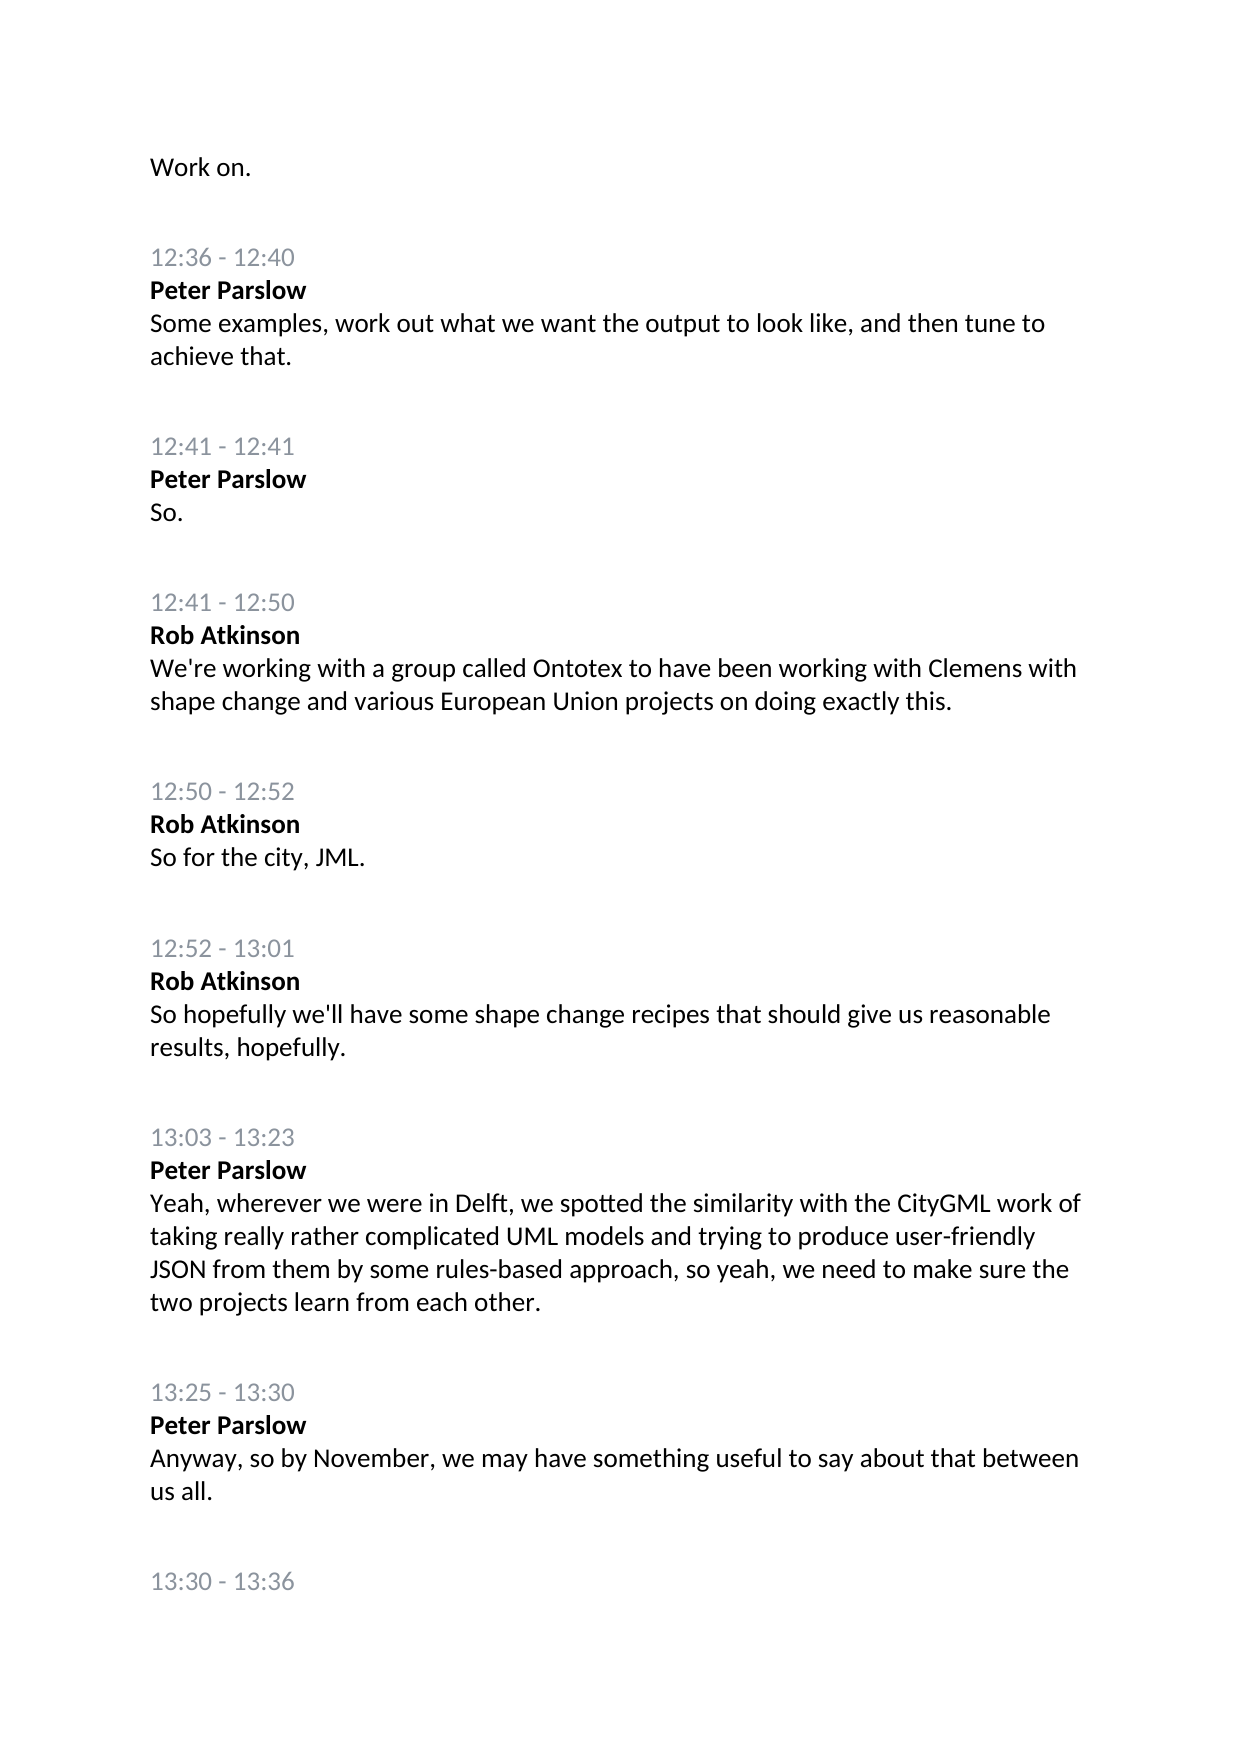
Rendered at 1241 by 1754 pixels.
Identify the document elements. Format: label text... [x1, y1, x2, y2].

text 12:52 - 13:01 Rob Atkinson So hopefully we'll have some shape change recipes that should give us reasonable results, hopefully. [150, 898, 1090, 1087]
text 12:41 - 12:41 Peter Parslow So. [150, 396, 1090, 552]
text 12:50 - 12:52 Rob Atkinson So for the city, JML. [150, 742, 1090, 898]
text 12:41 - 12:50 Rob Atkinson We're working with a group called Ontotex to have been working with Clemens with shape change and various European Union projects on doing exactly this. [150, 552, 1090, 742]
text 13:03 - 13:23 Peter Parslow Yeah, wherever we were in Delft, we spotted the similarity with the CityGML work of taking really rather complicated UML models and trying to produce user-friendly JSON from them by some rules-based approach, so yeah, we need to make sure the two projects learn from each other. [150, 1087, 1090, 1342]
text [150, 1531, 1090, 1597]
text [150, 150, 1090, 207]
text 13:25 - 13:30 Peter Parslow Anyway, so by November, we may have something useful to say about that between us all. [150, 1342, 1090, 1531]
text 12:36 - 12:40 Peter Parslow Some examples, work out what we want the output to look like, and then tune to achieve that. [150, 207, 1090, 396]
